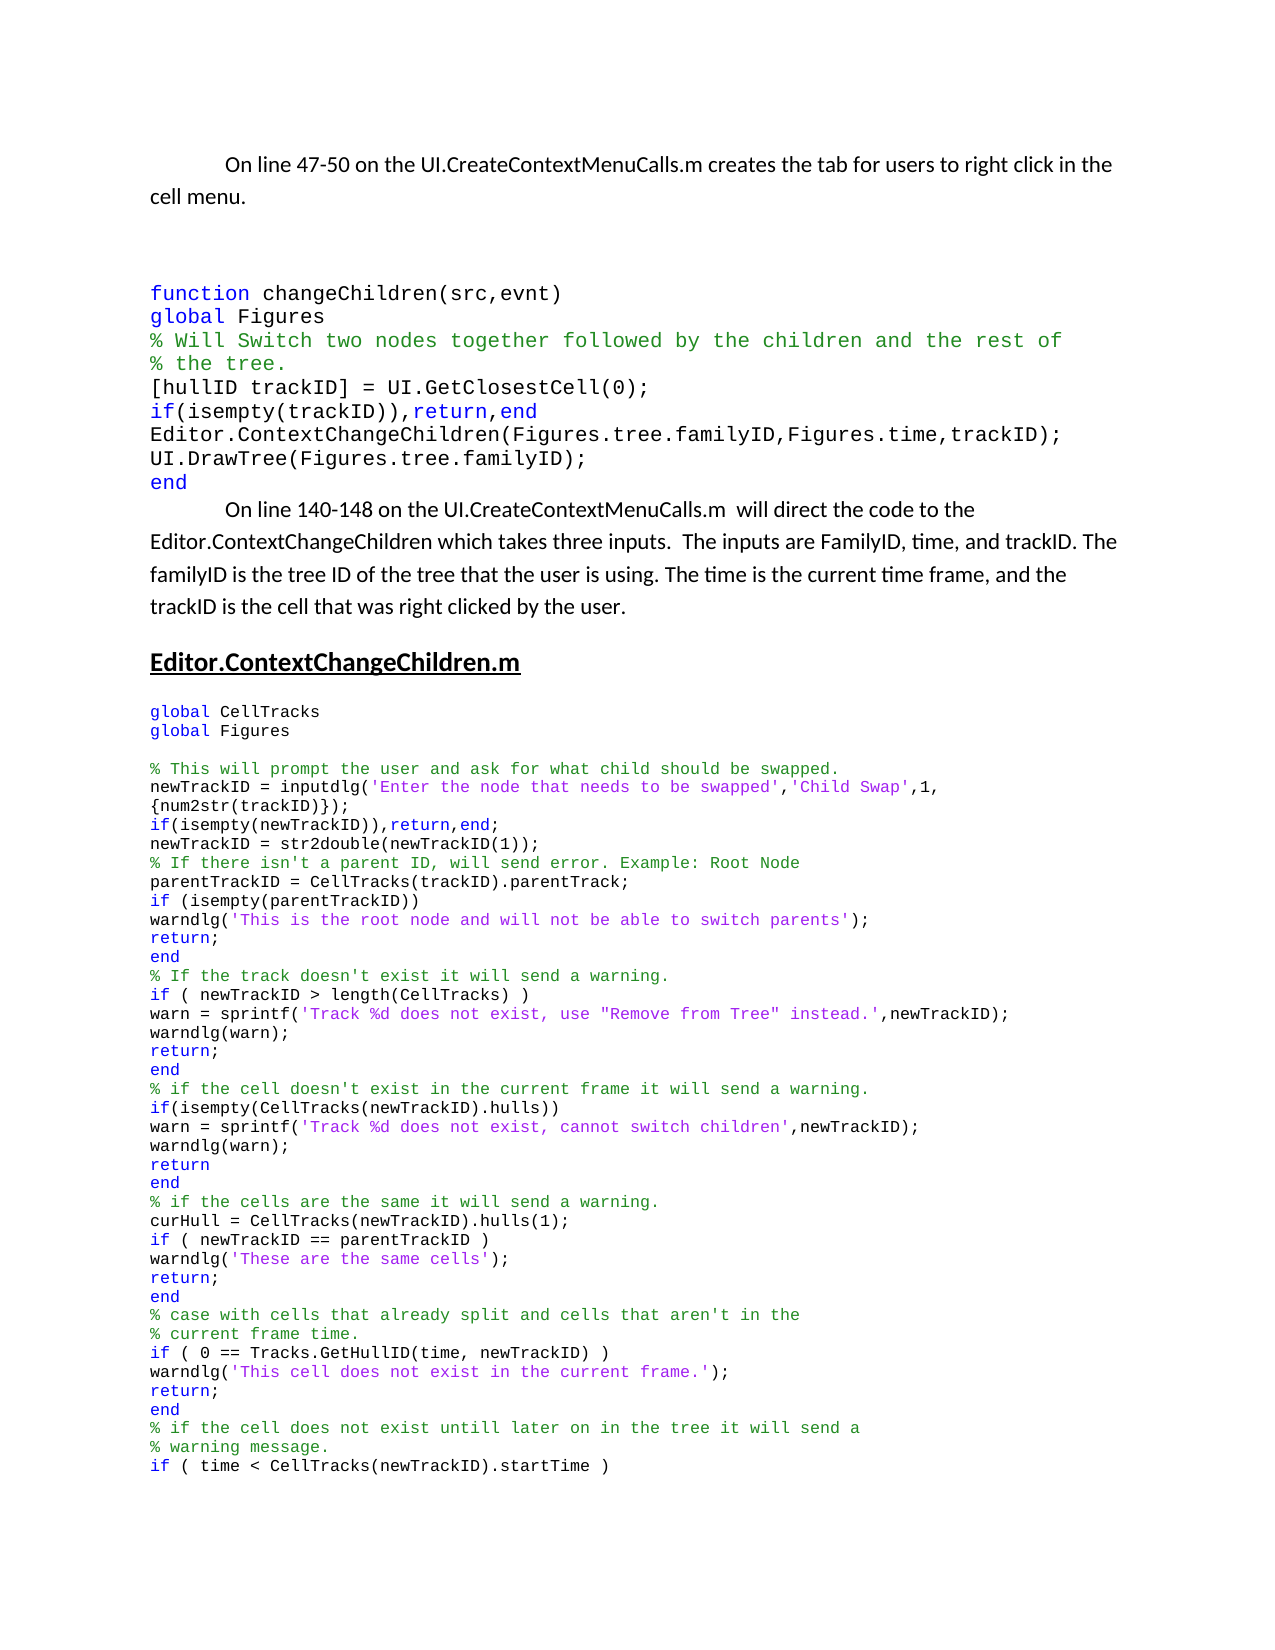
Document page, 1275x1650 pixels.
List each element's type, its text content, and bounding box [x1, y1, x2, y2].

text curHull = CellTracks(newTrackID).hulls(1); [150, 1213, 1125, 1232]
text % warning message. [150, 1439, 1125, 1458]
text end [150, 1175, 1125, 1194]
text if ( 0 == Tracks.GetHullID(time, newTrackID) ) [150, 1345, 1125, 1363]
text % if the cell does not exist untill later on in the tree it will send a [150, 1420, 1125, 1439]
text global CellTracks [150, 704, 1125, 722]
text return; [150, 1382, 1125, 1401]
text return; [150, 1269, 1125, 1288]
text % if the cells are the same it will send a warning. [150, 1194, 1125, 1213]
text % Will Switch two nodes together followed by the children and the rest of [150, 330, 1125, 353]
text global Figures [150, 306, 1125, 330]
text end [150, 472, 1125, 495]
text % if the cell doesn't exist in the current frame it will send a warning. [150, 1081, 1125, 1099]
text newTrackID = inputdlg('Enter the node that needs to be swapped','Child Swap',1,{num2str(trackID)}); [150, 779, 1125, 817]
text if ( time < CellTracks(newTrackID).startTime ) [150, 1458, 1125, 1477]
text end [150, 1288, 1125, 1307]
text [hullID trackID] = UI.GetClosestCell(0); [150, 377, 1125, 401]
text global Figures [150, 722, 1125, 741]
text if(isempty(newTrackID)),return,end; [150, 817, 1125, 836]
text end [150, 949, 1125, 968]
text % This will prompt the user and ask for what child should be swapped. [150, 760, 1125, 779]
text warndlg(warn); [150, 1137, 1125, 1156]
text parentTrackID = CellTracks(trackID).parentTrack; [150, 873, 1125, 892]
text warndlg('This cell does not exist in the current frame.'); [150, 1363, 1125, 1382]
text if ( newTrackID == parentTrackID ) [150, 1232, 1125, 1250]
text return [150, 1156, 1125, 1175]
text end [150, 1401, 1125, 1420]
text % the tree. [150, 353, 1125, 377]
text newTrackID = str2double(newTrackID(1)); [150, 836, 1125, 854]
text warn = sprintf('Track %d does not exist, cannot switch children',newTrackID); [150, 1118, 1125, 1137]
text warndlg(warn); [150, 1024, 1125, 1043]
text if ( newTrackID > length(CellTracks) ) [150, 986, 1125, 1005]
text if(isempty(CellTracks(newTrackID).hulls)) [150, 1099, 1125, 1118]
text return; [150, 1043, 1125, 1062]
text end [150, 1062, 1125, 1081]
text warn = sprintf('Track %d does not exist, use "Remove from Tree" instead.',newTrackID); [150, 1005, 1125, 1024]
text Editor.ContextChangeChildren.m [150, 645, 1125, 678]
text return; [150, 930, 1125, 949]
text On line 140-148 on the UI.CreateContextMenuCalls.m will direct the code to the Editor.ContextChangeChildren which takes three inputs. The inputs are FamilyID, time, and trackID. The familyID is the tree ID of the tree that the user is using. The time is the current time frame, and the trackID is the cell that was right clicked by the user. [150, 495, 1125, 620]
text % If the track doesn't exist it will send a warning. [150, 968, 1125, 986]
text On line 47-50 on the UI.CreateContextMenuCalls.m creates the tab for users to right click in the cell menu. [150, 150, 1125, 210]
text if(isempty(trackID)),return,end [150, 401, 1125, 424]
text function changeChildren(src,evnt) [150, 282, 1125, 306]
text UI.DrawTree(Figures.tree.familyID); [150, 448, 1125, 472]
text warndlg('These are the same cells'); [150, 1250, 1125, 1269]
text % case with cells that already split and cells that aren't in the [150, 1307, 1125, 1326]
text warndlg('This is the root node and will not be able to switch parents'); [150, 911, 1125, 930]
text Editor.ContextChangeChildren(Figures.tree.familyID,Figures.time,trackID); [150, 424, 1125, 448]
text if (isempty(parentTrackID)) [150, 892, 1125, 911]
text % If there isn't a parent ID, will send error. Example: Root Node [150, 854, 1125, 873]
text % current frame time. [150, 1326, 1125, 1345]
